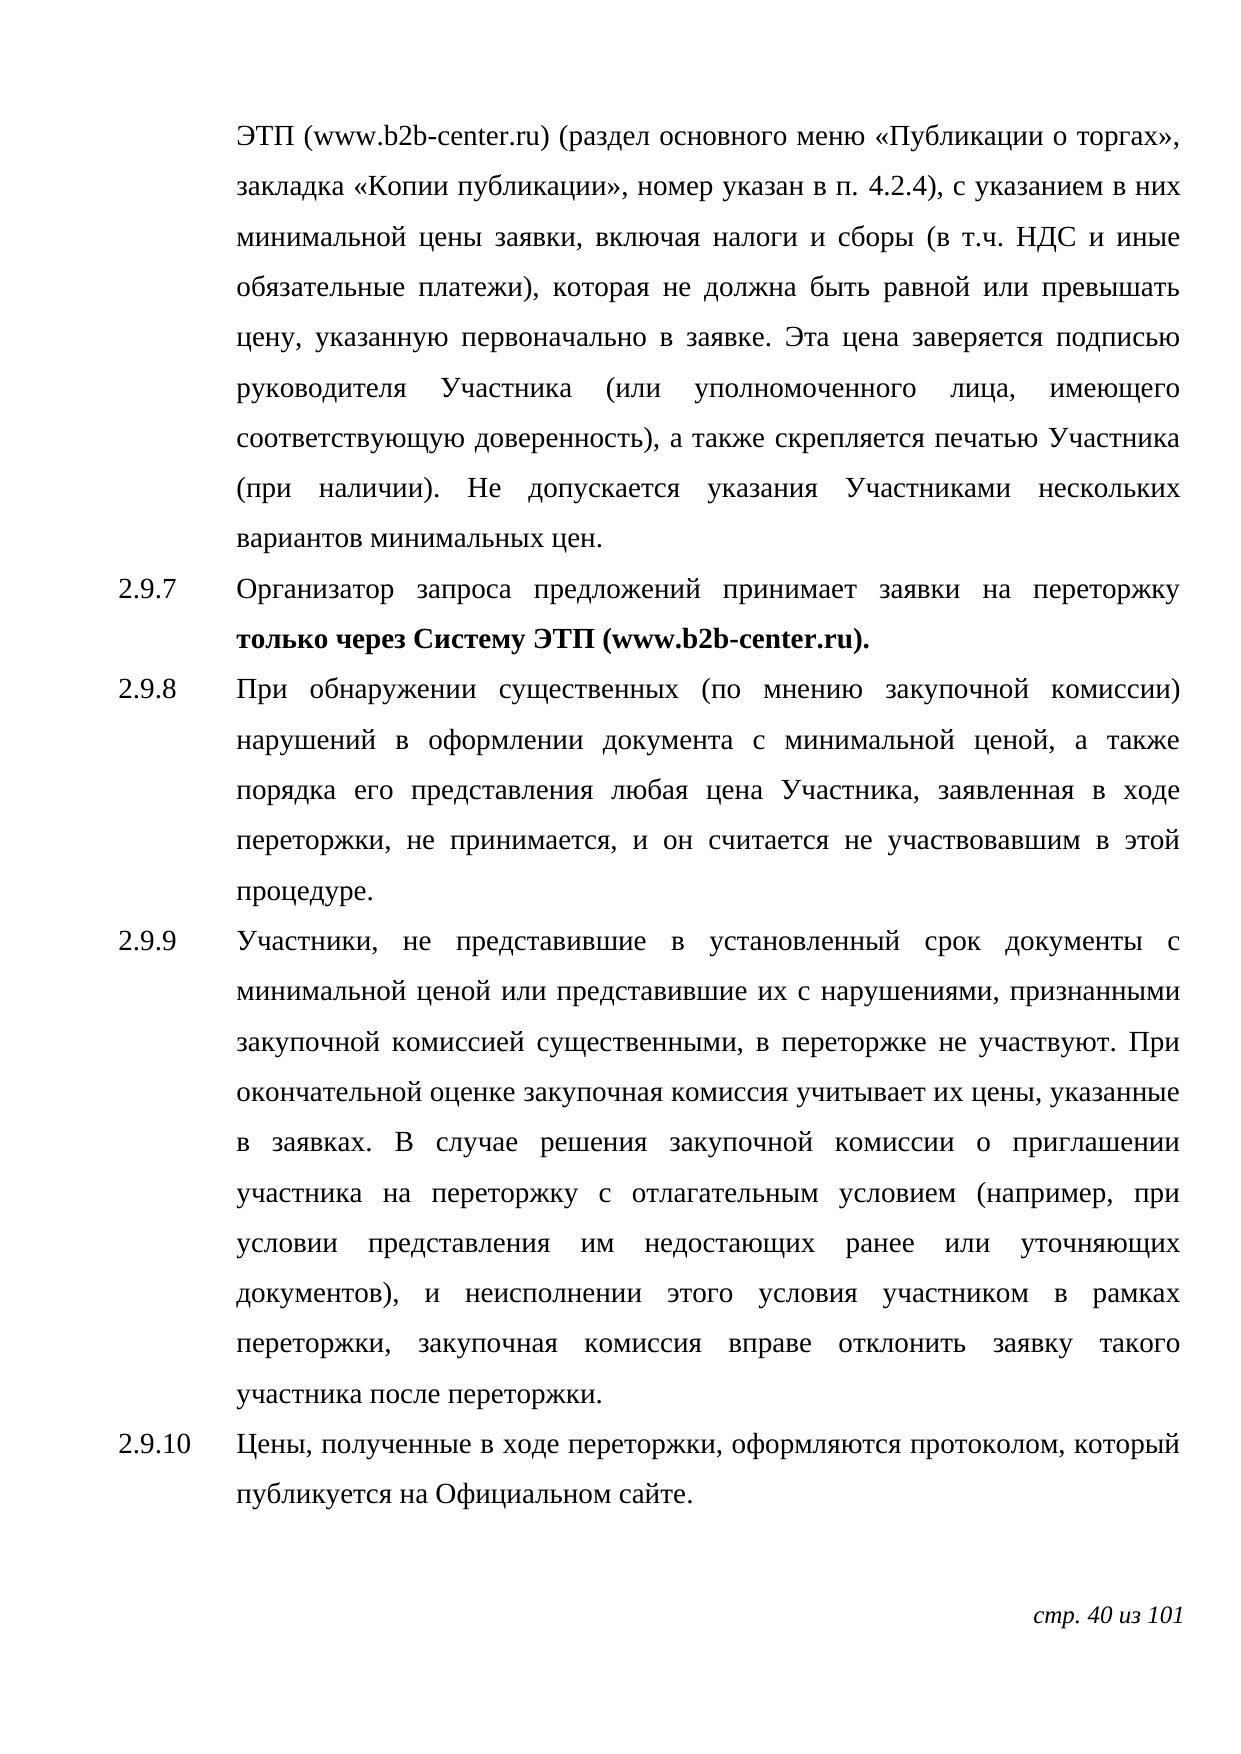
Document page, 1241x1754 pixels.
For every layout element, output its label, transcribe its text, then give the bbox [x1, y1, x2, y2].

list Цены, полученные в ходе переторжки, оформляются протоколом, который публикуется на Официальном сайте. [118, 1426, 1181, 1510]
list При обнаружении существенных (по мнению закупочной комиссии) нарушений в оформлении документа с минимальной ценой, а также порядка его представления любая цена Участника, заявленная в ходе переторжки, не принимается, и он считается не участвовавшим в этой процедуре. [118, 672, 1181, 906]
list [118, 118, 1181, 554]
list Организатор запроса предложений принимает заявки на переторжку только через Систему ЭТП (www.b2b-center.ru). [118, 571, 1181, 655]
list Участники, не представившие в установленный срок документы с минимальной ценой или представившие их с нарушениями, признанными закупочной комиссией существенными, в переторжке не участвуют. При окончательной оценке закупочная комиссия учитывает их цены, указанные в заявках. В случае решения закупочной комиссии о приглашении участника на переторжку с отлагательным условием (например, при условии представления им недостающих ранее или уточняющих документов), и неисполнении этого условия участником в рамках переторжки, закупочная комиссия вправе отклонить заявку такого участника после переторжки. [118, 923, 1181, 1409]
